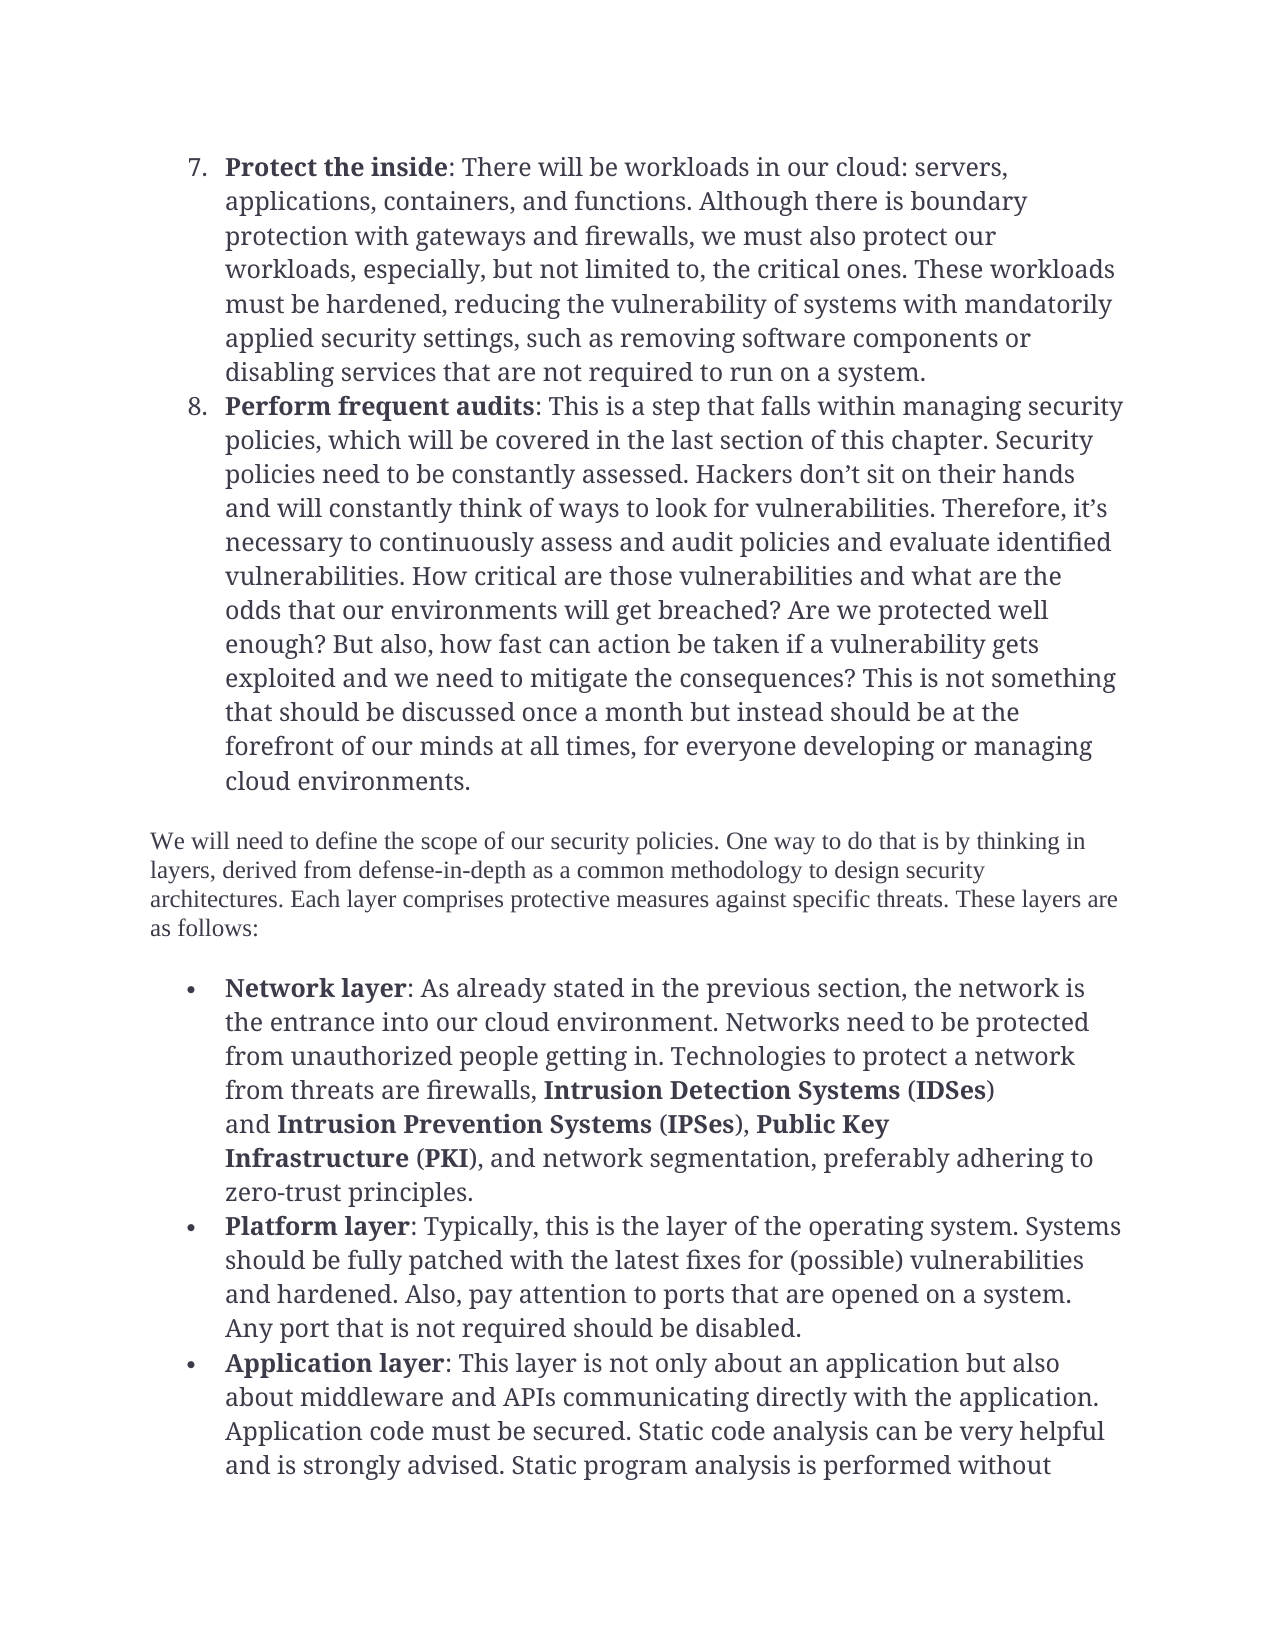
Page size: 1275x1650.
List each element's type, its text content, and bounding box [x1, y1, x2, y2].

list Protect the inside: There will be workloads in our cloud: servers, applications, containers, and functions. Although there is boundary protection with gateways and firewalls, we must also protect our workloads, especially, but not limited to, the critical ones. These workloads must be hardened, reducing the vulnerability of systems with mandatorily applied security settings, such as removing software components or disabling services that are not required to run on a system. [187, 150, 1125, 388]
list Platform layer: Typically, this is the layer of the operating system. Systems should be fully patched with the latest fixes for (possible) vulnerabilities and hardened. Also, pay attention to ports that are opened on a system. Any port that is not required should be disabled. [187, 1209, 1125, 1345]
text We will need to define the scope of our security policies. One way to do that is by thinking in layers, derived from defense-in-depth as a common methodology to design security architectures. Each layer comprises protective measures against specific threats. These layers are as follows: [150, 826, 1125, 941]
list Perform frequent audits: This is a step that falls within managing security policies, which will be covered in the last section of this chapter. Security policies need to be constantly assessed. Hackers don’t sit on their hands and will constantly think of ways to look for vulnerabilities. Therefore, it’s necessary to continuously assess and audit policies and evaluate identified vulnerabilities. How critical are those vulnerabilities and what are the odds that our environments will get breached? Are we protected well enough? But also, how fast can action be taken if a vulnerability gets exploited and we need to mitigate the consequences? This is not something that should be discussed once a month but instead should be at the forefront of our minds at all times, for everyone developing or managing cloud environments. [187, 388, 1125, 797]
list Network layer: As already stated in the previous section, the network is the entrance into our cloud environment. Networks need to be protected from unauthorized people getting in. Technologies to protect a network from threats are firewalls, Intrusion Detection Systems (IDSes) and Intrusion Prevention Systems (IPSes), Public Key Infrastructure (PKI), and network segmentation, preferably adhering to zero-trust principles. [187, 971, 1125, 1209]
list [187, 1345, 1125, 1481]
